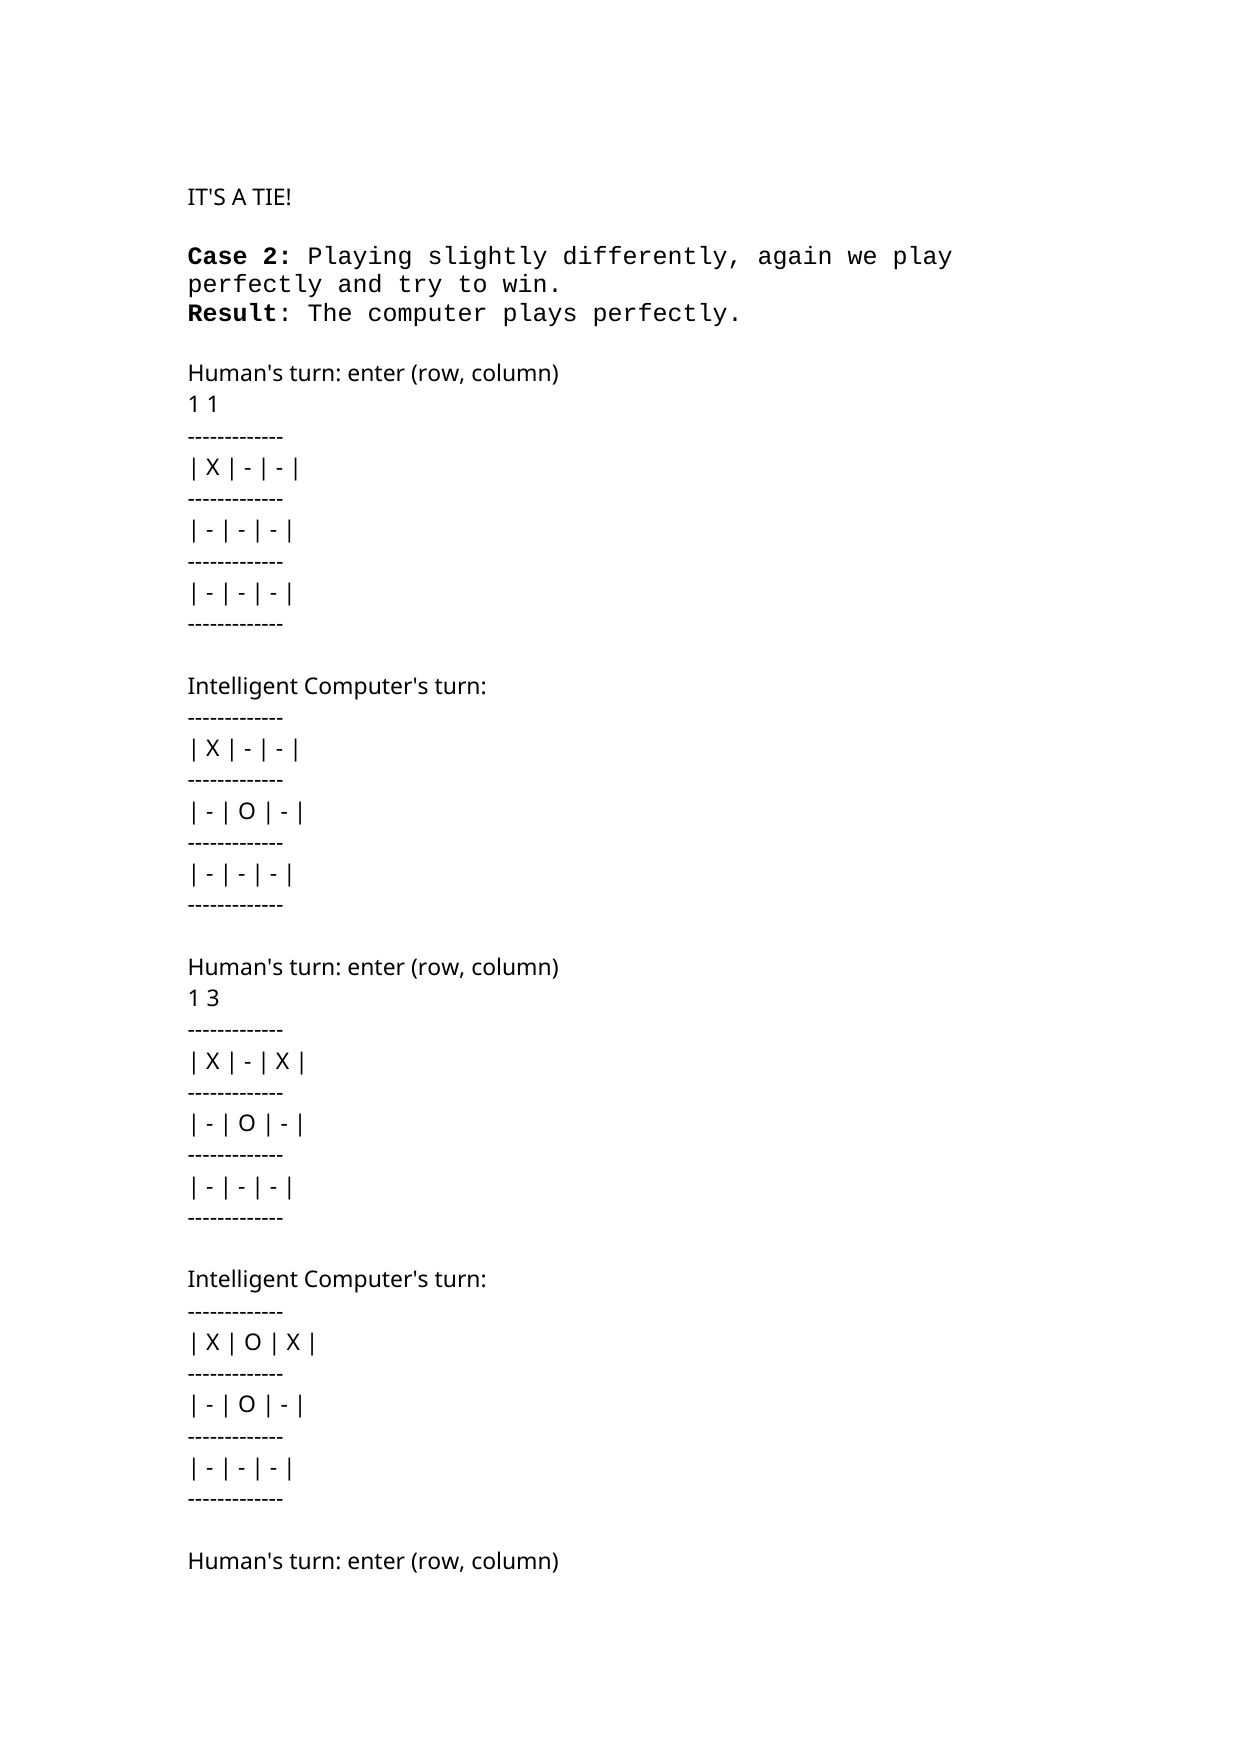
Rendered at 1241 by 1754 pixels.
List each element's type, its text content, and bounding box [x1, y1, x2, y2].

text Case 2: Playing slightly differently, again we play perfectly and try to win. [187, 244, 1053, 300]
text ------------- [187, 1419, 1053, 1451]
text Result: The computer plays perfectly. [187, 300, 1053, 329]
text ------------- [187, 607, 1053, 638]
text 1 3 [187, 982, 1053, 1013]
text IT'S A TIE! [187, 181, 1053, 212]
text Human's turn: enter (row, column) [187, 357, 1053, 388]
text 1 1 [187, 388, 1053, 419]
text Intelligent Computer's turn: [187, 1263, 1053, 1294]
text | - | O | - | [187, 1388, 1053, 1419]
text ------------- [187, 1013, 1053, 1044]
text ------------- [187, 701, 1053, 732]
text ------------- [187, 763, 1053, 794]
text ------------- [187, 826, 1053, 857]
text ------------- [187, 1482, 1053, 1513]
text | X | - | - | [187, 732, 1053, 763]
text | - | - | - | [187, 1169, 1053, 1201]
text ------------- [187, 544, 1053, 576]
text ------------- [187, 1076, 1053, 1107]
text | - | - | - | [187, 513, 1053, 544]
text | X | - | - | [187, 451, 1053, 482]
text ------------- [187, 482, 1053, 513]
text | X | - | X | [187, 1044, 1053, 1076]
text | - | - | - | [187, 576, 1053, 607]
text ------------- [187, 1294, 1053, 1326]
text ------------- [187, 419, 1053, 451]
text | - | - | - | [187, 857, 1053, 888]
text | - | O | - | [187, 1107, 1053, 1138]
text Human's turn: enter (row, column) [187, 951, 1053, 982]
text ------------- [187, 1138, 1053, 1169]
text Human's turn: enter (row, column) [187, 1544, 1053, 1576]
text ------------- [187, 1201, 1053, 1232]
text Intelligent Computer's turn: [187, 669, 1053, 701]
text ------------- [187, 1357, 1053, 1388]
text ------------- [187, 888, 1053, 919]
text | - | - | - | [187, 1451, 1053, 1482]
text | X | O | X | [187, 1326, 1053, 1357]
text | - | O | - | [187, 794, 1053, 826]
